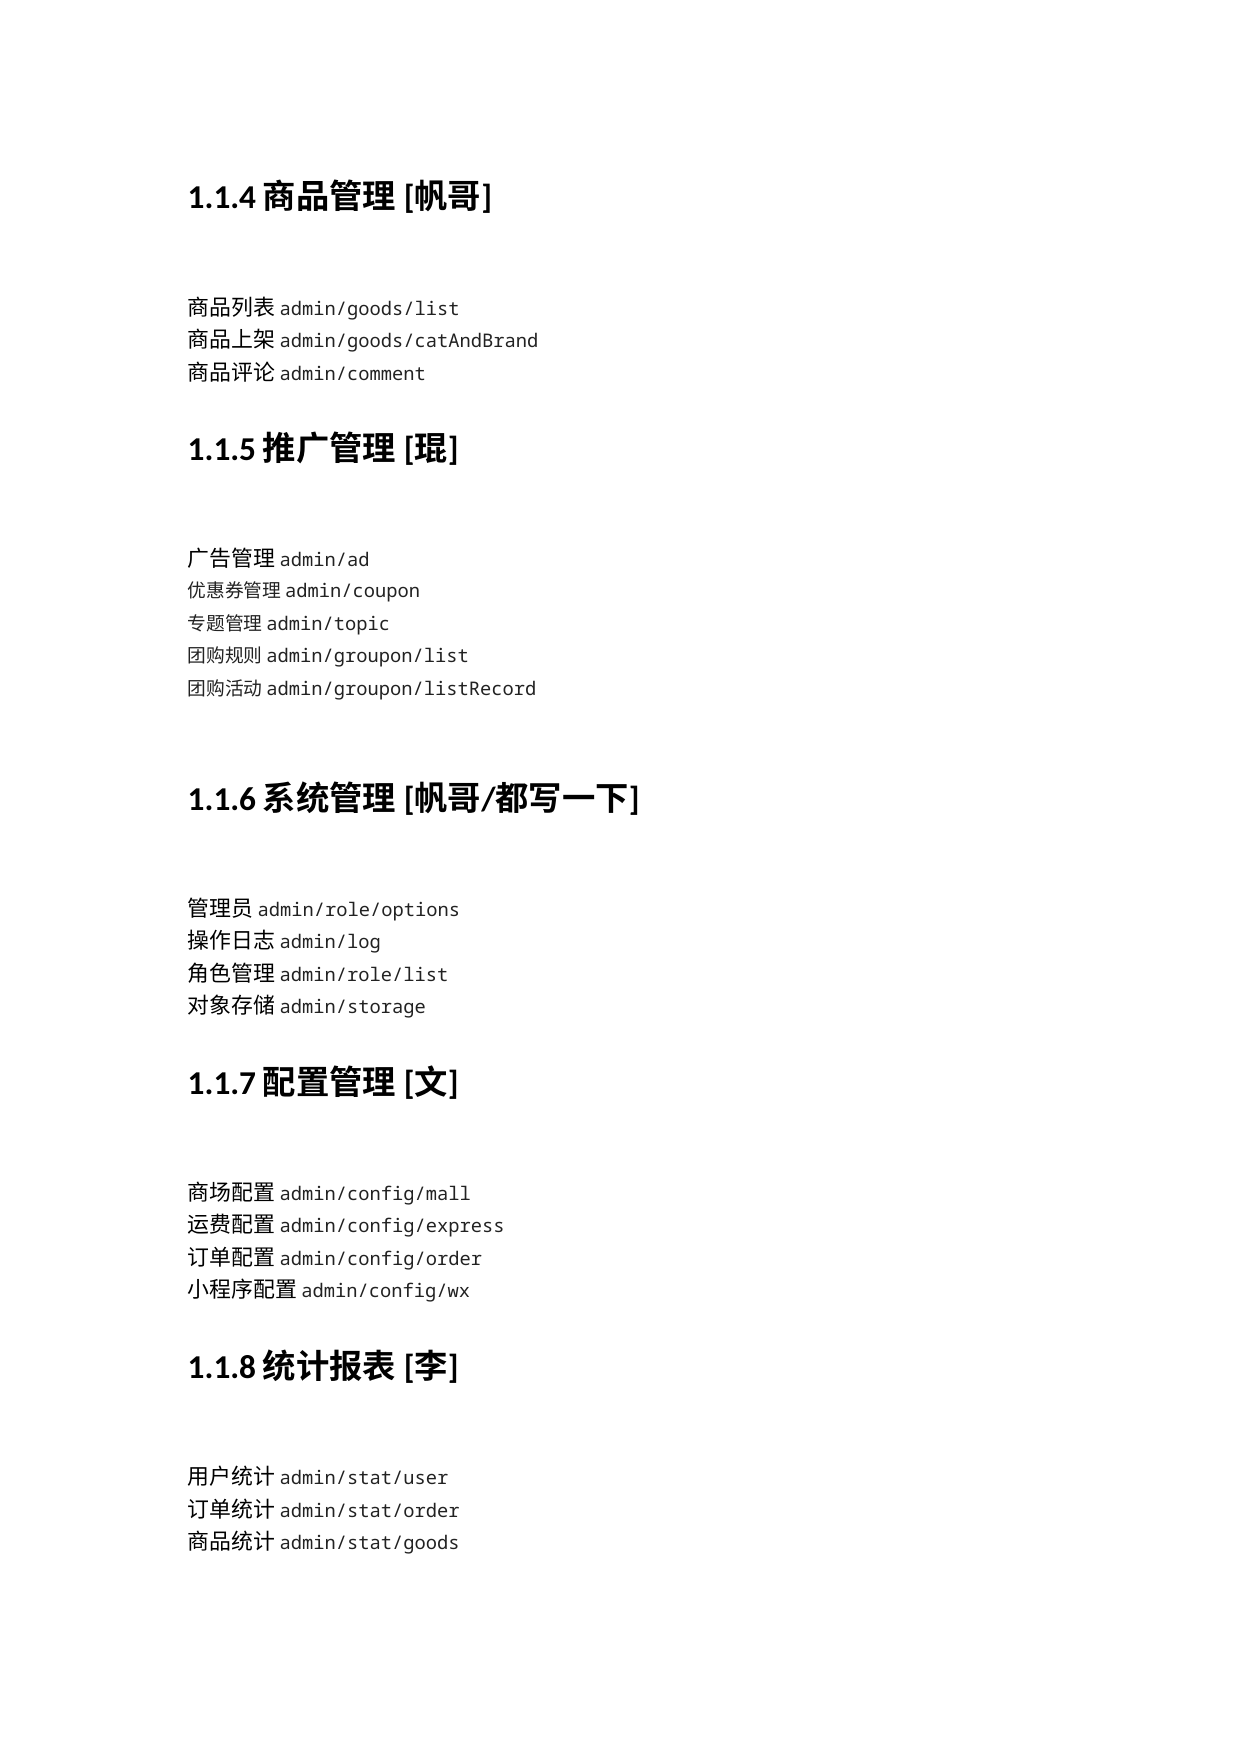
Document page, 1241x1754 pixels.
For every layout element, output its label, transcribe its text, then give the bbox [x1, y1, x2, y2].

text 用户统计admin/stat/user [187, 1459, 1053, 1491]
text 优惠券管理admin/coupon [187, 573, 1053, 606]
text 订单统计admin/stat/order [187, 1491, 1053, 1524]
text 团购规则admin/groupon/list [187, 638, 1053, 671]
text 专题管理admin/topic [187, 606, 1053, 638]
subtitle 推广管理 [琨] [187, 414, 1053, 479]
text 角色管理admin/role/list [187, 955, 1053, 988]
text 商品统计admin/stat/goods [187, 1524, 1053, 1556]
text 广告管理admin/ad [187, 541, 1053, 573]
subtitle 统计报表 [李] [187, 1332, 1053, 1397]
text 团购活动admin/groupon/listRecord [187, 671, 1053, 703]
subtitle 系统管理 [帆哥/都写一下] [187, 763, 1053, 828]
text 对象存储admin/storage [187, 988, 1053, 1020]
text 运费配置admin/config/express [187, 1207, 1053, 1239]
text 小程序配置admin/config/wx [187, 1272, 1053, 1304]
text 订单配置admin/config/order [187, 1239, 1053, 1272]
subtitle 配置管理 [文] [187, 1047, 1053, 1112]
text 商场配置admin/config/mall [187, 1174, 1053, 1207]
text 商品上架admin/goods/catAndBrand [187, 322, 1053, 354]
text 商品列表admin/goods/list [187, 289, 1053, 322]
text 管理员admin/role/options [187, 890, 1053, 923]
text 操作日志admin/log [187, 923, 1053, 955]
text 商品评论admin/comment [187, 354, 1053, 387]
subtitle 商品管理 [帆哥] [187, 162, 1053, 227]
